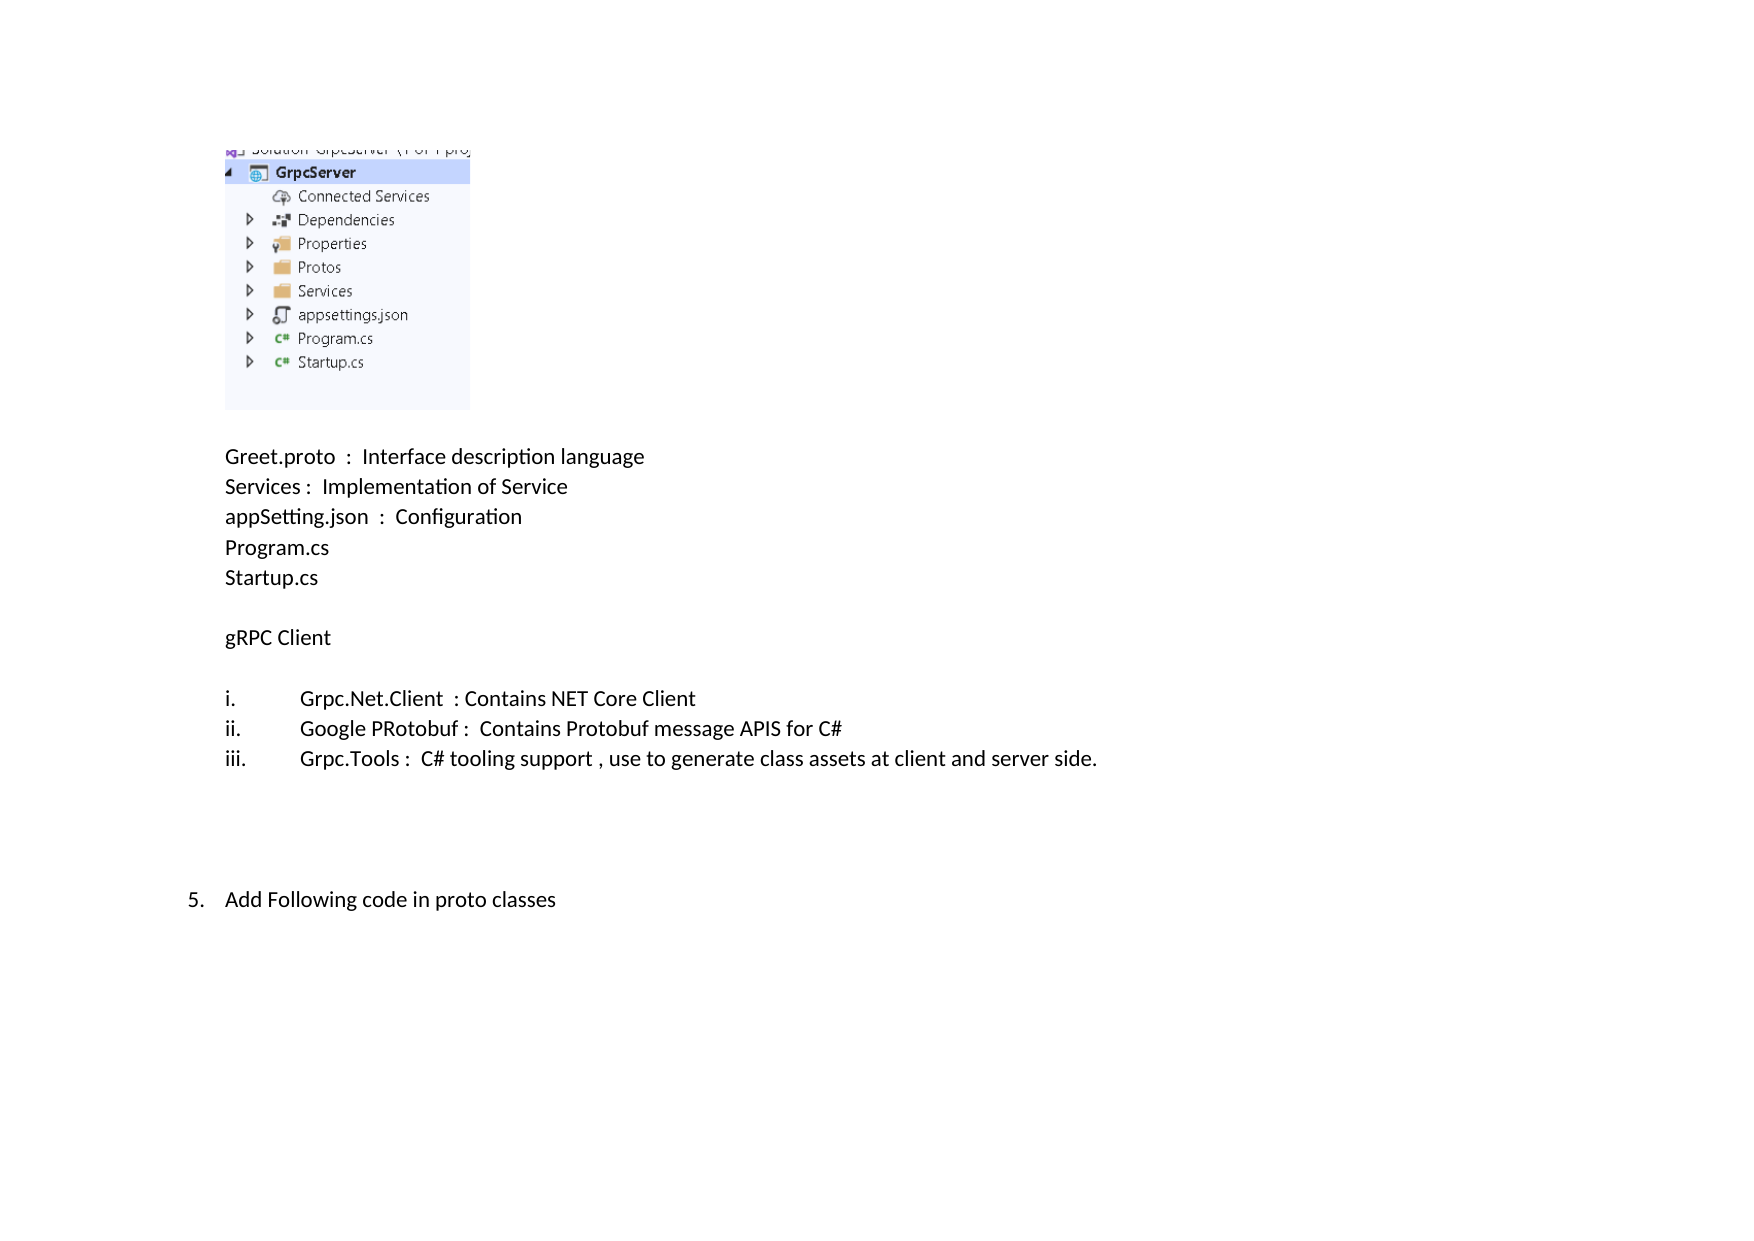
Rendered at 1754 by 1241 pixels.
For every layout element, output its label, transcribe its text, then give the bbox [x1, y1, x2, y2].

picture [225, 150, 471, 410]
list Google PRotobuf : Contains Protobuf message APIS for C# [225, 714, 1604, 742]
list gRPC Client [225, 623, 1604, 651]
list Add Following code in proto classes [187, 885, 1604, 913]
list Grpc.Net.Client : Contains NET Core Client [225, 684, 1604, 712]
list appSetting.json : Configuration [225, 502, 1604, 530]
list Program.cs [225, 533, 1604, 561]
list Grpc.Tools : C# tooling support , use to generate class assets at client and server side. [225, 744, 1604, 772]
list Startup.cs [225, 563, 1604, 591]
list Greet.proto : Interface description language [225, 442, 1604, 470]
list Services : Implementation of Service [225, 472, 1604, 500]
